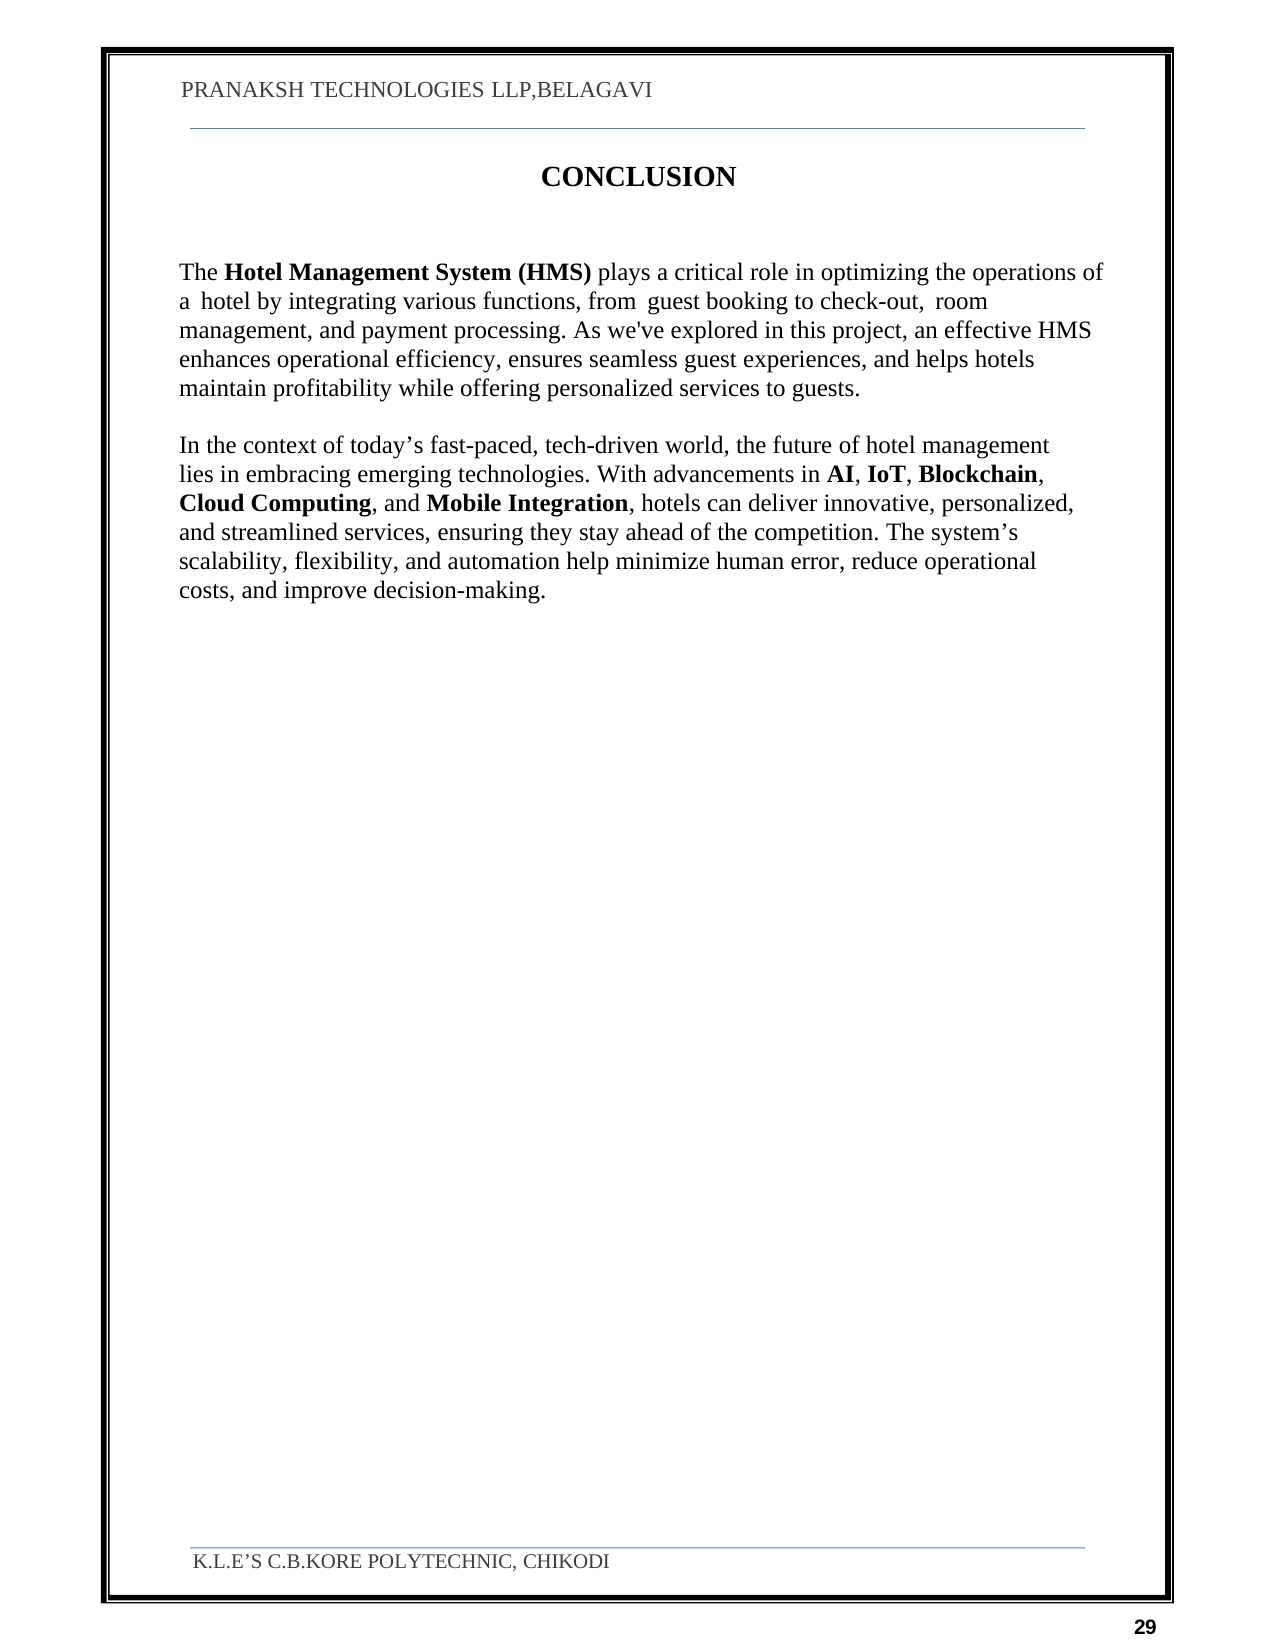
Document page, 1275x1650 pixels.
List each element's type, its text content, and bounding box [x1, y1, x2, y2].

subtitle CONCLUSION [150, 159, 1127, 193]
text In the context of today’s fast-paced, tech-driven world, the future of hotel management lies in embracing emerging technologies. With advancements in AI, IoT, Blockchain, Cloud Computing, and Mobile Integration, hotels can deliver innovative, personalized, and streamlined services, ensuring they stay ahead of the competition. The system’s scalability, flexibility, and automation help minimize human error, reduce operational costs, and improve decision-making. [179, 430, 1089, 604]
text K.L.E’S C.B.KORE POLYTECHNIC, CHIKODI [193, 1549, 1237, 1573]
text The Hotel Management System (HMS) plays a critical role in optimizing the operations of a hotel by integrating various functions, from guest booking to check-out, room management, and payment processing. As we've explored in this project, an effective HMS enhances operational efficiency, ensures seamless guest experiences, and helps hotels maintain profitability while offering personalized services to guests. [179, 257, 1104, 402]
